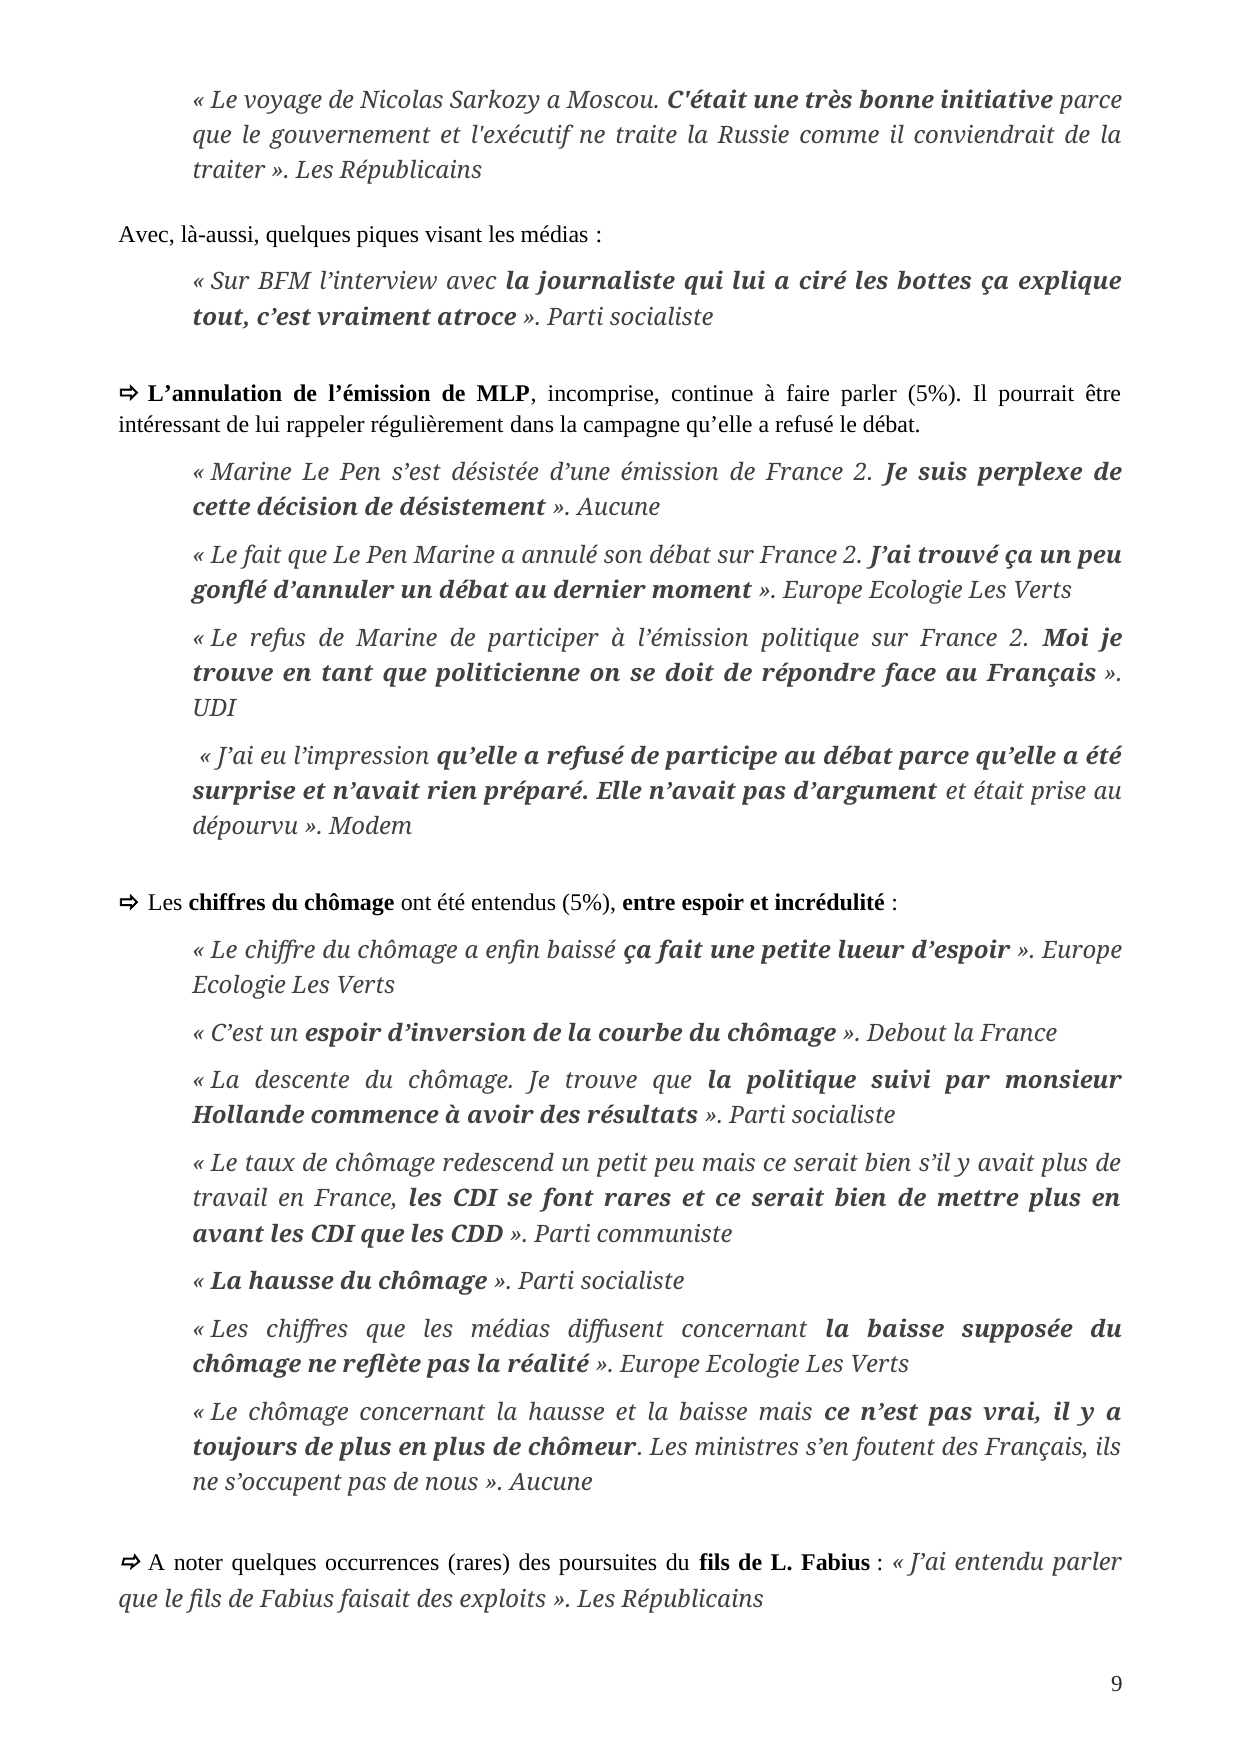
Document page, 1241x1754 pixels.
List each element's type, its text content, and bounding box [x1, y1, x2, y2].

text « Marine Le Pen s’est désistée d’une émission de France 2. Je suis perplexe de cette décision de désistement ». Aucune [192, 454, 1122, 522]
text « Sur BFM l’interview avec la journaliste qui lui a ciré les bottes ça explique tout, c’est vraiment atroce ». Parti socialiste [192, 264, 1122, 332]
list Avec, là-aussi, quelques piques visant les médias : [118, 220, 1122, 248]
text « Le chiffre du chômage a enfin baissé ça fait une petite lueur d’espoir ». Europe Ecologie Les Verts [192, 932, 1122, 1000]
text « Le chômage concernant la hausse et la baisse mais ce n’est pas vrai, il y a toujours de plus en plus de chômeur. Les ministres s’en foutent des Français, ils ne s’occupent pas de nous ». Aucune [192, 1395, 1122, 1498]
text « La hausse du chômage ». Parti socialiste [192, 1264, 1122, 1297]
text « Les chiffres que les médias diffusent concernant la baisse supposée du chômage ne reflète pas la réalité ». Europe Ecologie Les Verts [192, 1312, 1122, 1380]
text « J’ai eu l’impression qu’elle a refusé de participe au débat parce qu’elle a été surprise et n’avait rien préparé. Elle n’avait pas d’argument et était prise au dépourvu ». Modem [192, 738, 1122, 842]
list Les chiffres du chômage ont été entendus (5%), entre espoir et incrédulité : [118, 888, 1122, 916]
list A noter quelques occurrences (rares) des poursuites du fils de L. Fabius : « J’ai entendu parler que le fils de Fabius faisait des exploits ». Les Républicains [118, 1544, 1122, 1614]
text « Le refus de Marine de participer à l’émission politique sur France 2. Moi je trouve en tant que politicienne on se doit de répondre face au Français ». UDI [192, 620, 1122, 723]
list L’annulation de l’émission de MLP, incomprise, continue à faire parler (5%). Il pourrait être intéressant de lui rappeler régulièrement dans la campagne qu’elle a refusé le débat. [118, 379, 1122, 438]
text « Le taux de chômage redescend un petit peu mais ce serait bien s’il y avait plus de travail en France, les CDI se font rares et ce serait bien de mettre plus en avant les CDI que les CDD ». Parti communiste [192, 1146, 1122, 1249]
text « Le fait que Le Pen Marine a annulé son débat sur France 2. J’ai trouvé ça un peu gonflé d’annuler un débat au dernier moment ». Europe Ecologie Les Verts [192, 537, 1122, 605]
text « La descente du chômage. Je trouve que la politique suivi par monsieur Hollande commence à avoir des résultats ». Parti socialiste [192, 1063, 1122, 1131]
text « C’est un espoir d’inversion de la courbe du chômage ». Debout la France [192, 1015, 1122, 1048]
text « Le voyage de Nicolas Sarkozy a Moscou. C'était une très bonne initiative parce que le gouvernement et l'exécutif ne traite la Russie comme il conviendrait de la traiter ». Les Républicains [192, 83, 1122, 186]
